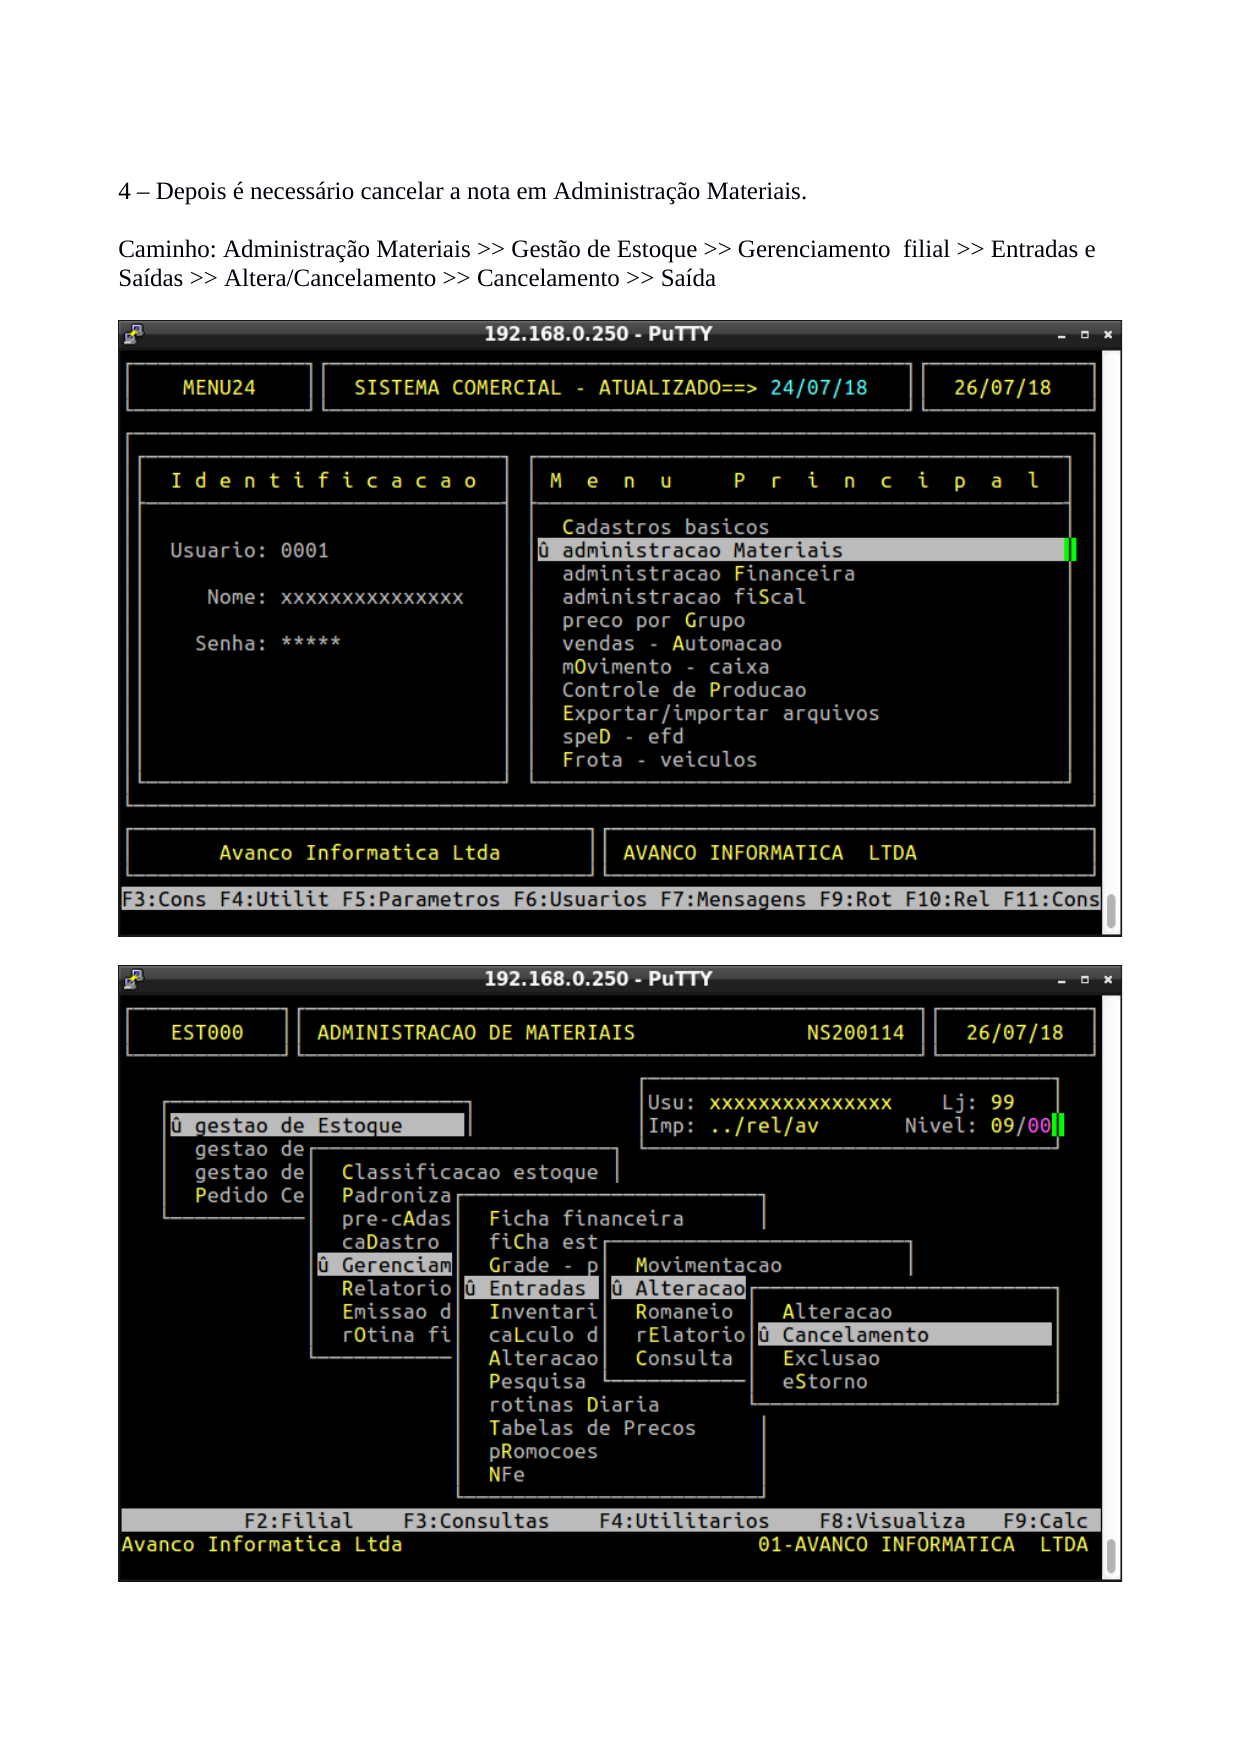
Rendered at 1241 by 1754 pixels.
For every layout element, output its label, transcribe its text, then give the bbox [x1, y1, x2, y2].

picture [118, 965, 1123, 1582]
text Caminho: Administração Materiais >> Gestão de Estoque >> Gerenciamento filial >> Entradas e Saídas >> Altera/Cancelamento >> Cancelamento >> Saída [118, 234, 1122, 291]
picture [118, 320, 1123, 937]
text 4 – Depois é necessário cancelar a nota em Administração Materiais. [118, 176, 1122, 205]
